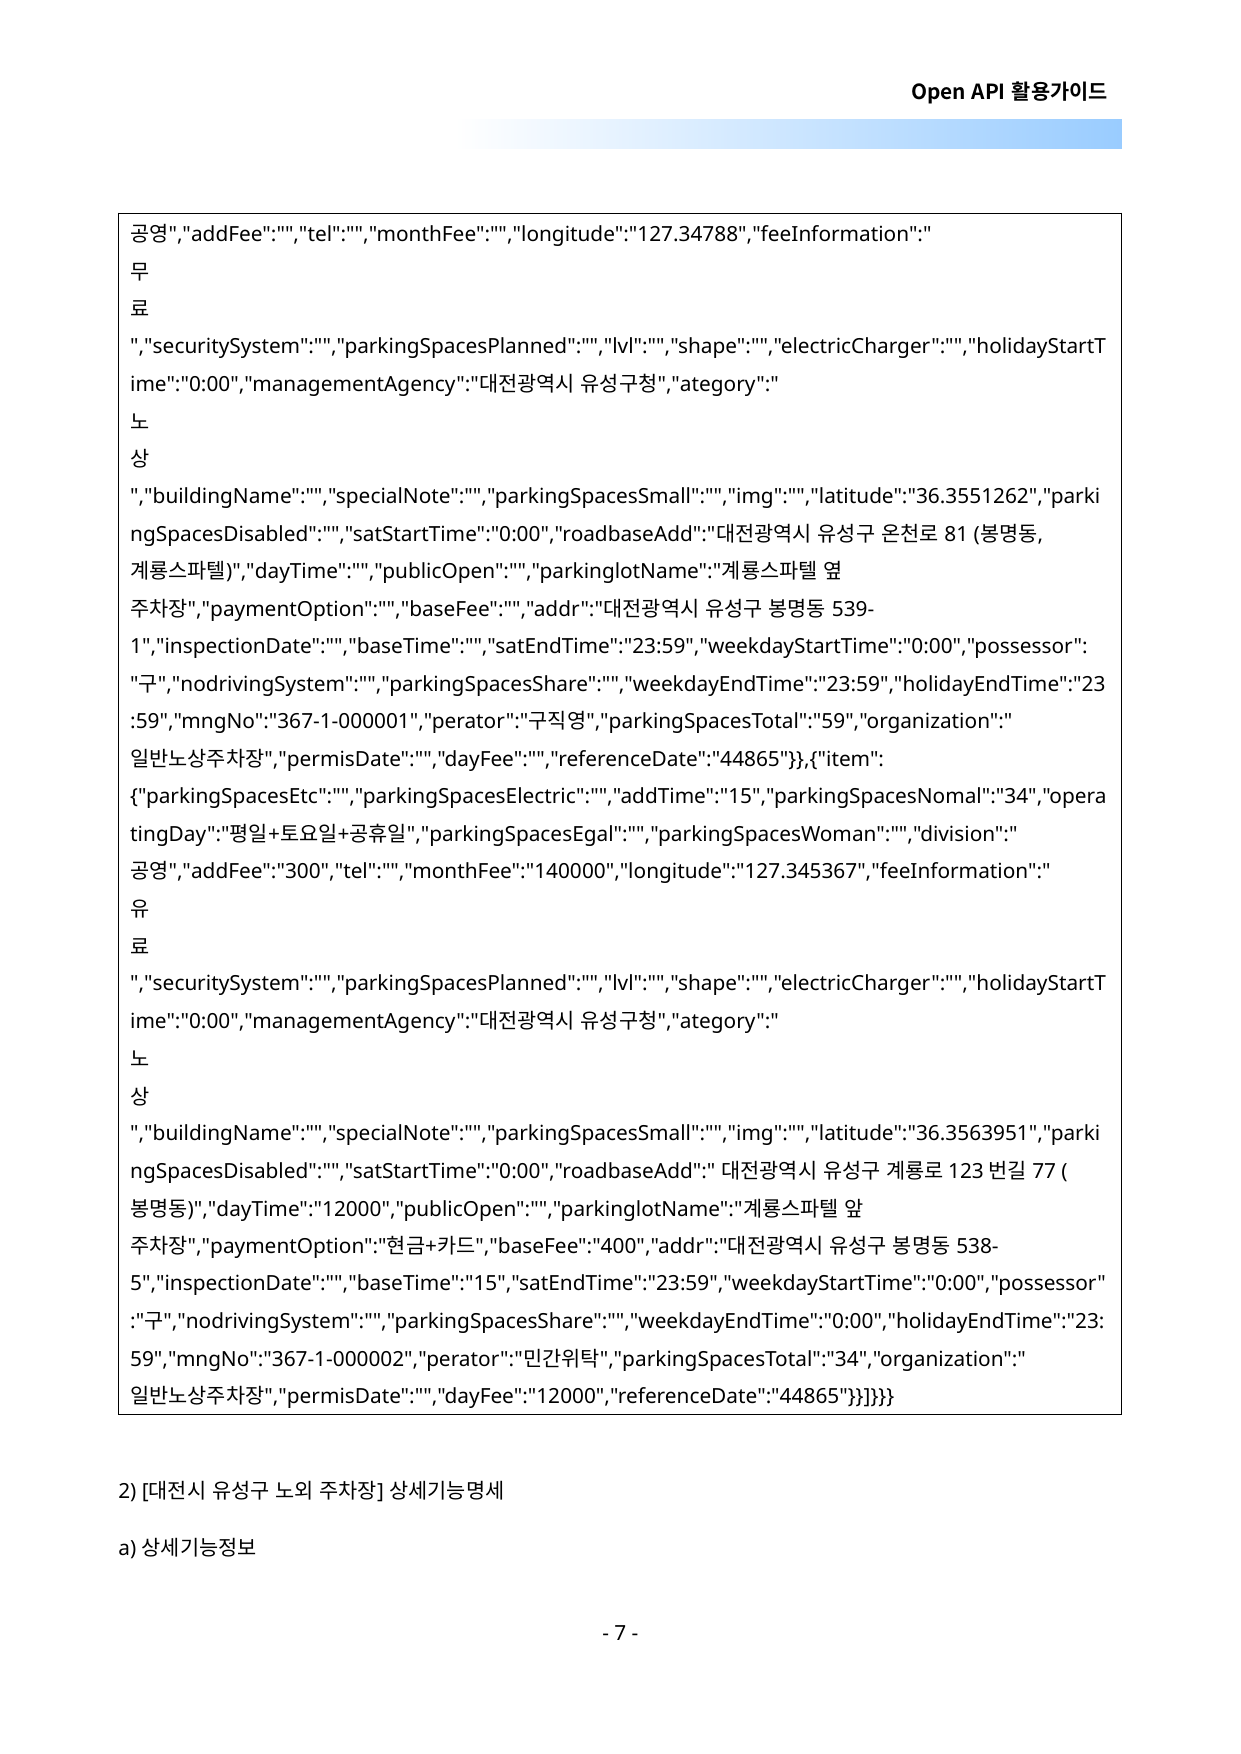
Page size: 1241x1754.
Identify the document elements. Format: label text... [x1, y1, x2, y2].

text a) 상세기능정보 [118, 1528, 1122, 1565]
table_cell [119, 214, 1121, 1414]
text 2) [대전시 유성구 노외 주차장] 상세기능명세 [118, 1471, 1122, 1509]
